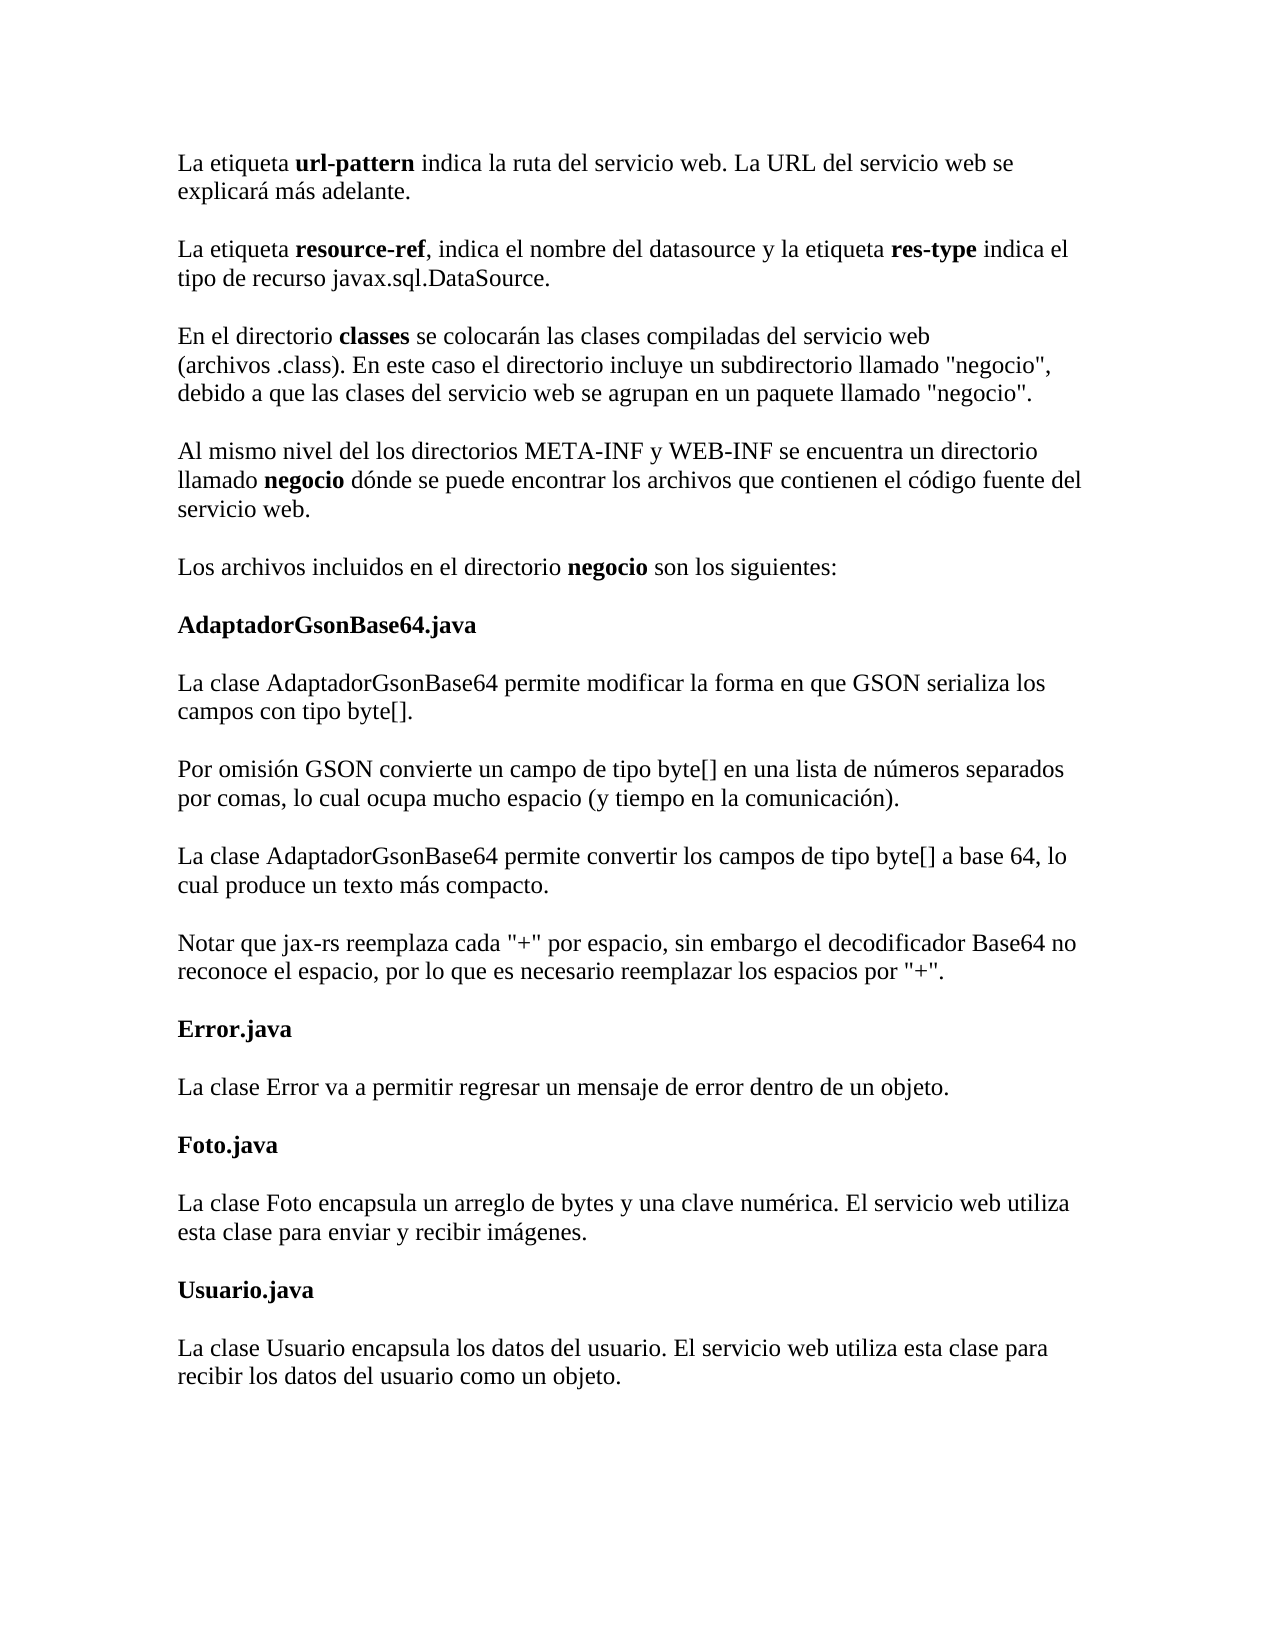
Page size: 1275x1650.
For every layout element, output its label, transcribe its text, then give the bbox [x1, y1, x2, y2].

text Al mismo nivel del los directorios META-INF y WEB-INF se encuentra un directorio llamado negocio dónde se puede encontrar los archivos que contienen el código fuente del servicio web. [177, 436, 1098, 523]
text Los archivos incluidos en el directorio negocio son los siguientes: [177, 552, 1098, 581]
text En el directorio classes se colocarán las clases compiladas del servicio web (archivos .class). En este caso el directorio incluye un subdirectorio llamado "negocio", debido a que las clases del servicio web se agrupan en un paquete llamado "negocio". [177, 321, 1098, 407]
text Usuario.java [177, 1275, 1098, 1303]
text La clase AdaptadorGsonBase64 permite convertir los campos de tipo byte[] a base 64, lo cual produce un texto más compacto. [177, 841, 1098, 898]
text La clase Usuario encapsula los datos del usuario. El servicio web utiliza esta clase para recibir los datos del usuario como un objeto. [177, 1333, 1098, 1390]
text Foto.java [177, 1130, 1098, 1159]
text Notar que jax-rs reemplaza cada "+" por espacio, sin embargo el decodificador Base64 no reconoce el espacio, por lo que es necesario reemplazar los espacios por "+". [177, 928, 1098, 985]
text Por omisión GSON convierte un campo de tipo byte[] en una lista de números separados por comas, lo cual ocupa mucho espacio (y tiempo en la comunicación). [177, 754, 1098, 812]
text La clase Error va a permitir regresar un mensaje de error dentro de un objeto. [177, 1072, 1098, 1101]
text AdaptadorGsonBase64.java [177, 610, 1098, 638]
text Error.java [177, 1014, 1098, 1043]
text La clase AdaptadorGsonBase64 permite modificar la forma en que GSON serializa los campos con tipo byte[]. [177, 668, 1098, 725]
text La etiqueta resource-ref, indica el nombre del datasource y la etiqueta res-type indica el tipo de recurso javax.sql.DataSource. [177, 234, 1098, 292]
text La etiqueta url-pattern indica la ruta del servicio web. La URL del servicio web se explicará más adelante. [177, 148, 1098, 205]
text La clase Foto encapsula un arreglo de bytes y una clave numérica. El servicio web utiliza esta clase para enviar y recibir imágenes. [177, 1188, 1098, 1246]
